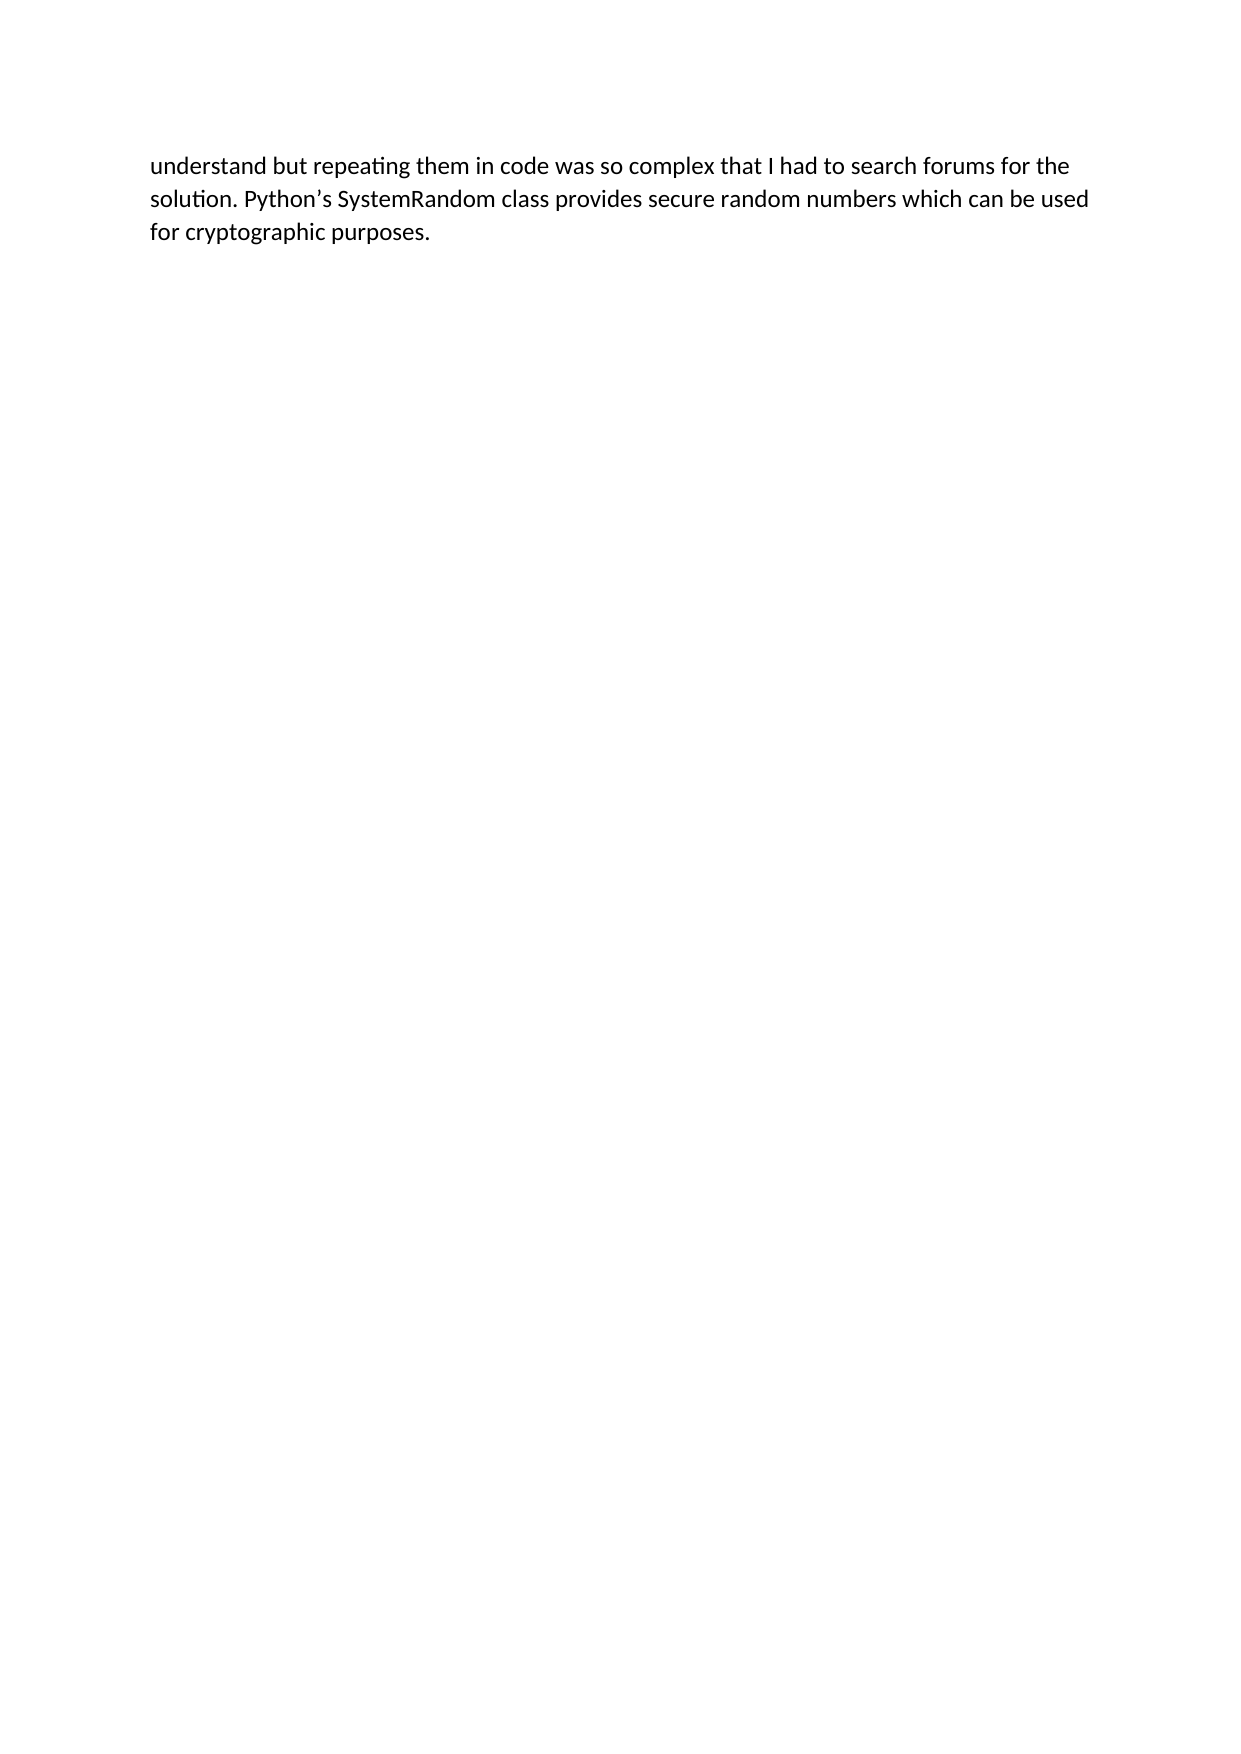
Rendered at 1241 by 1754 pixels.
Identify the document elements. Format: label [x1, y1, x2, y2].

text [150, 150, 1090, 246]
